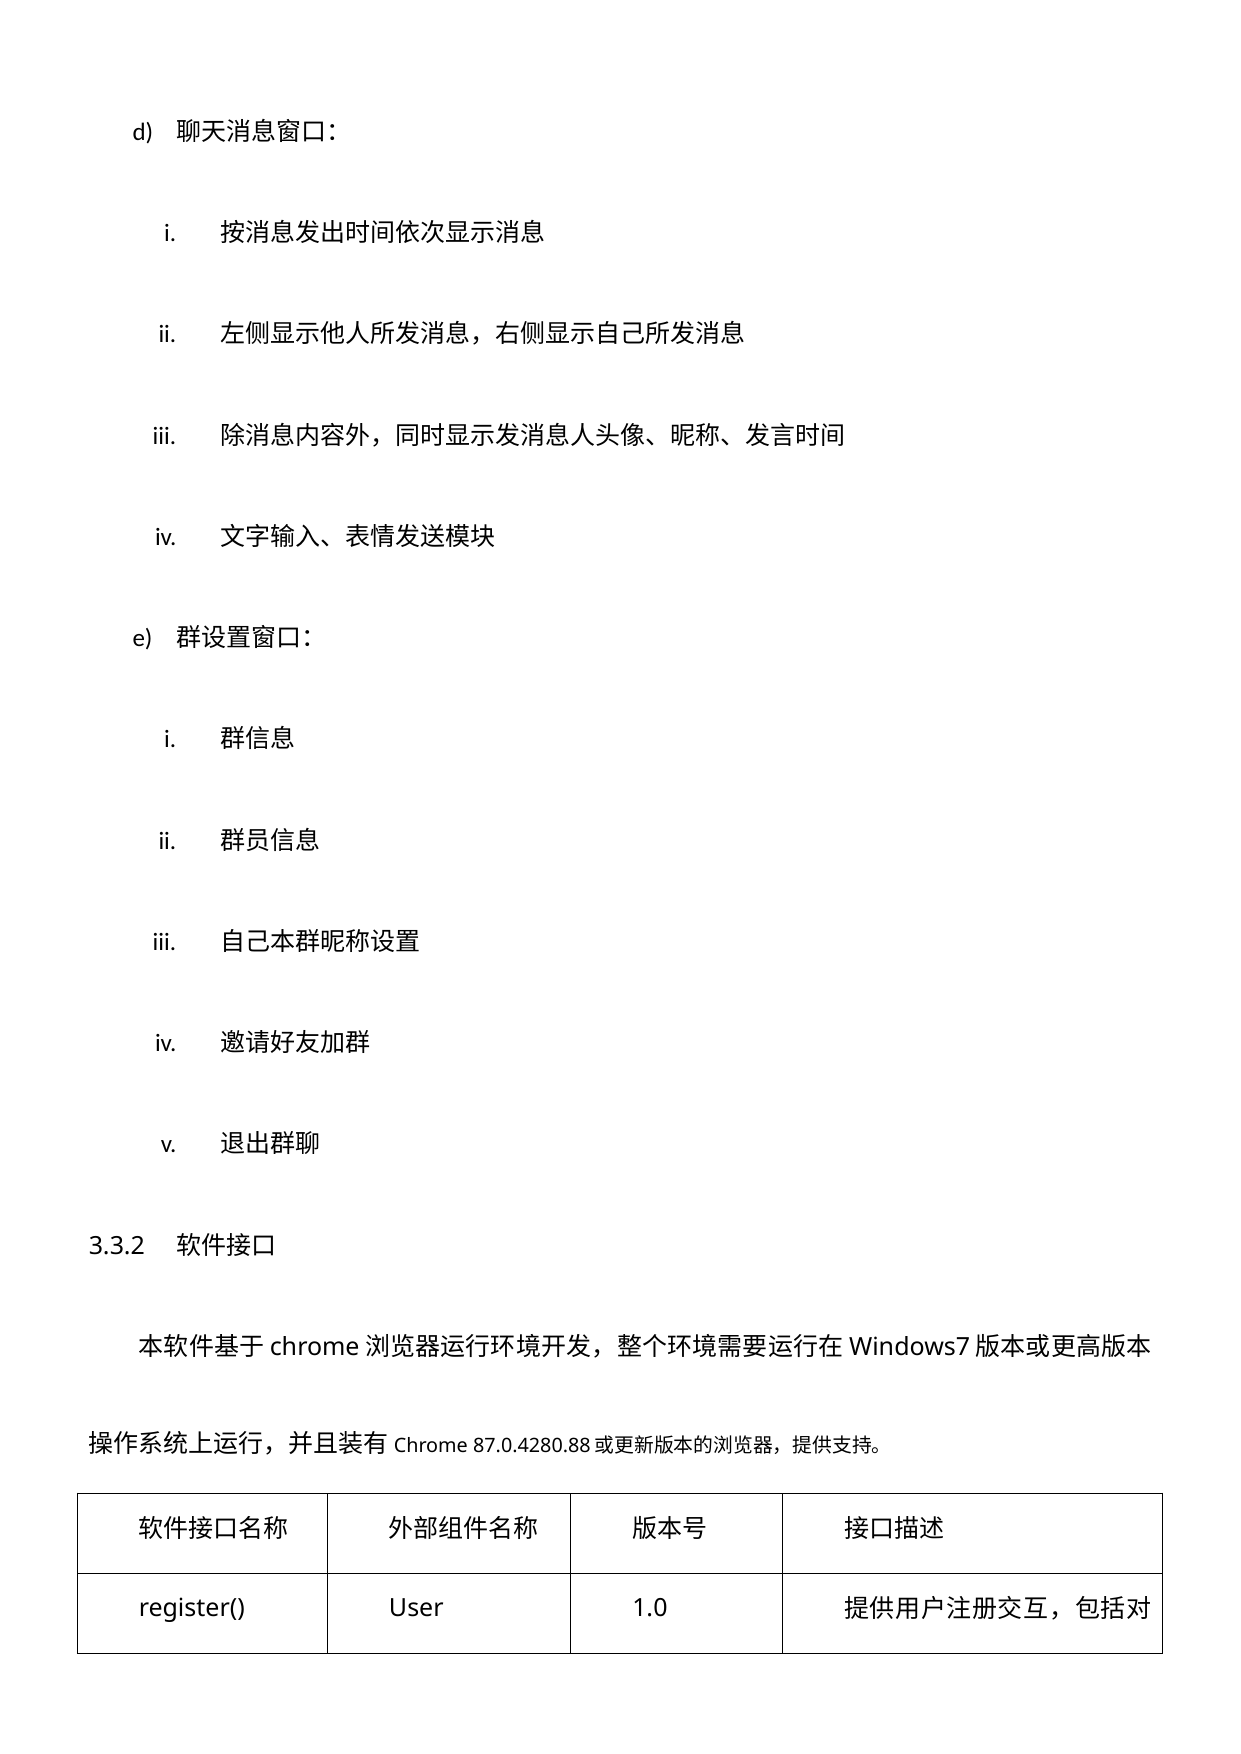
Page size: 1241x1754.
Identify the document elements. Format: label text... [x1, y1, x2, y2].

list 左侧显示他人所发消息，右侧显示自己所发消息 [176, 299, 1152, 364]
table_cell User [328, 1574, 570, 1653]
list 邀请好友加群 [176, 1008, 1152, 1073]
list 自己本群昵称设置 [176, 907, 1152, 972]
list 退出群聊 [176, 1109, 1152, 1174]
list 文字输入、表情发送模块 [176, 502, 1152, 567]
list 群设置窗口： [132, 603, 1152, 668]
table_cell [783, 1574, 1162, 1653]
table_cell 1.0 [571, 1574, 782, 1653]
table_header 软件接口名称 [78, 1494, 327, 1573]
table_header 版本号 [571, 1494, 782, 1573]
list 群员信息 [176, 806, 1152, 871]
table_cell register() [78, 1574, 327, 1653]
text 软件接口 [88, 1211, 1152, 1276]
list 群信息 [176, 704, 1152, 769]
list 按消息发出时间依次显示消息 [176, 198, 1152, 263]
table_header 外部组件名称 [328, 1494, 570, 1573]
table_header 接口描述 [783, 1494, 1162, 1573]
text 本软件基于chrome浏览器运行环境开发，整个环境需要运行在Windows7版本或更高版本操作系统上运行，并且装有Chrome 87.0.4280.88或更新版本的浏览器，提供支持。 [88, 1312, 1152, 1474]
list 除消息内容外，同时显示发消息人头像、昵称、发言时间 [176, 401, 1152, 466]
list 聊天消息窗口： [132, 97, 1152, 162]
